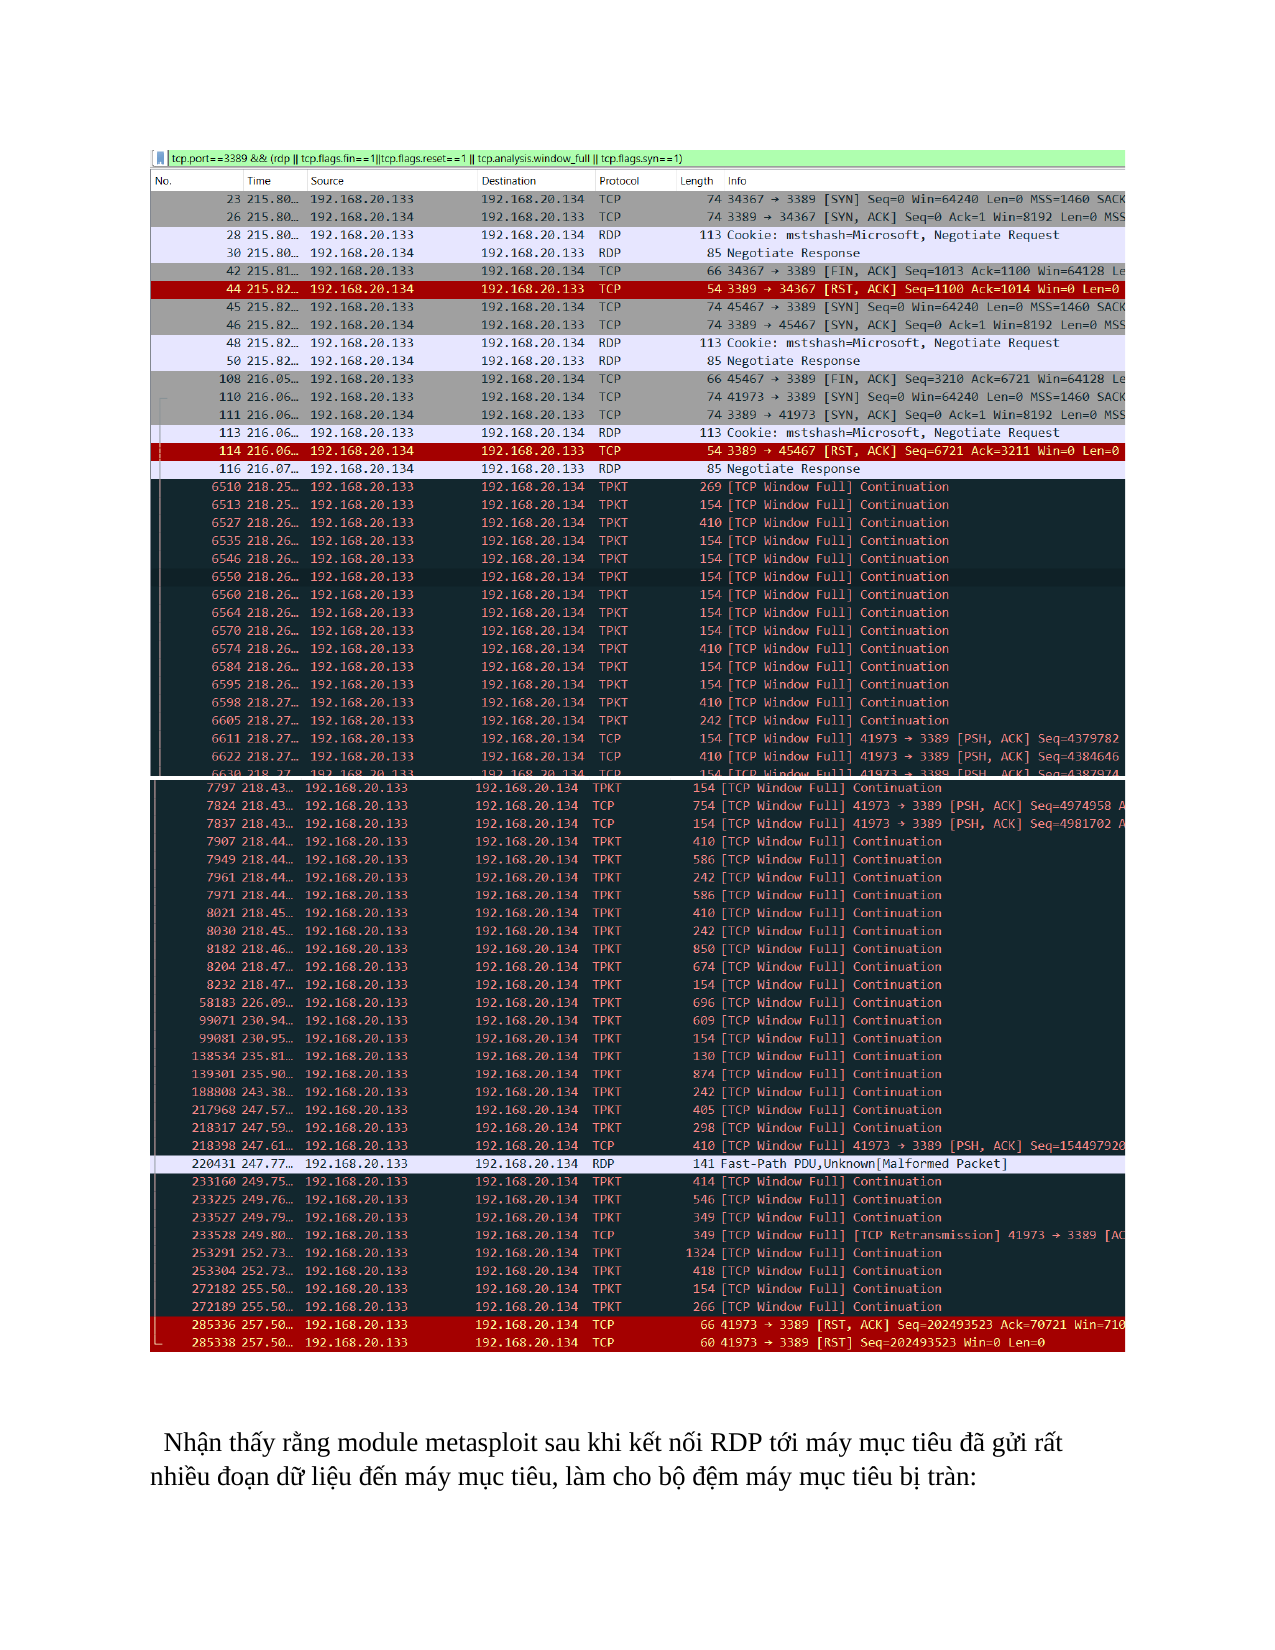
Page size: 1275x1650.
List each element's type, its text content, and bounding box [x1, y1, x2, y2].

picture [150, 150, 1125, 776]
picture [150, 778, 1125, 1357]
text Nhận thấy rằng module metasploit sau khi kết nối RDP tới máy mục tiêu đã gửi rất nhiều đoạn dữ liệu đến máy mục tiêu, làm cho bộ đệm máy mục tiêu bị tràn: [150, 1426, 1125, 1491]
